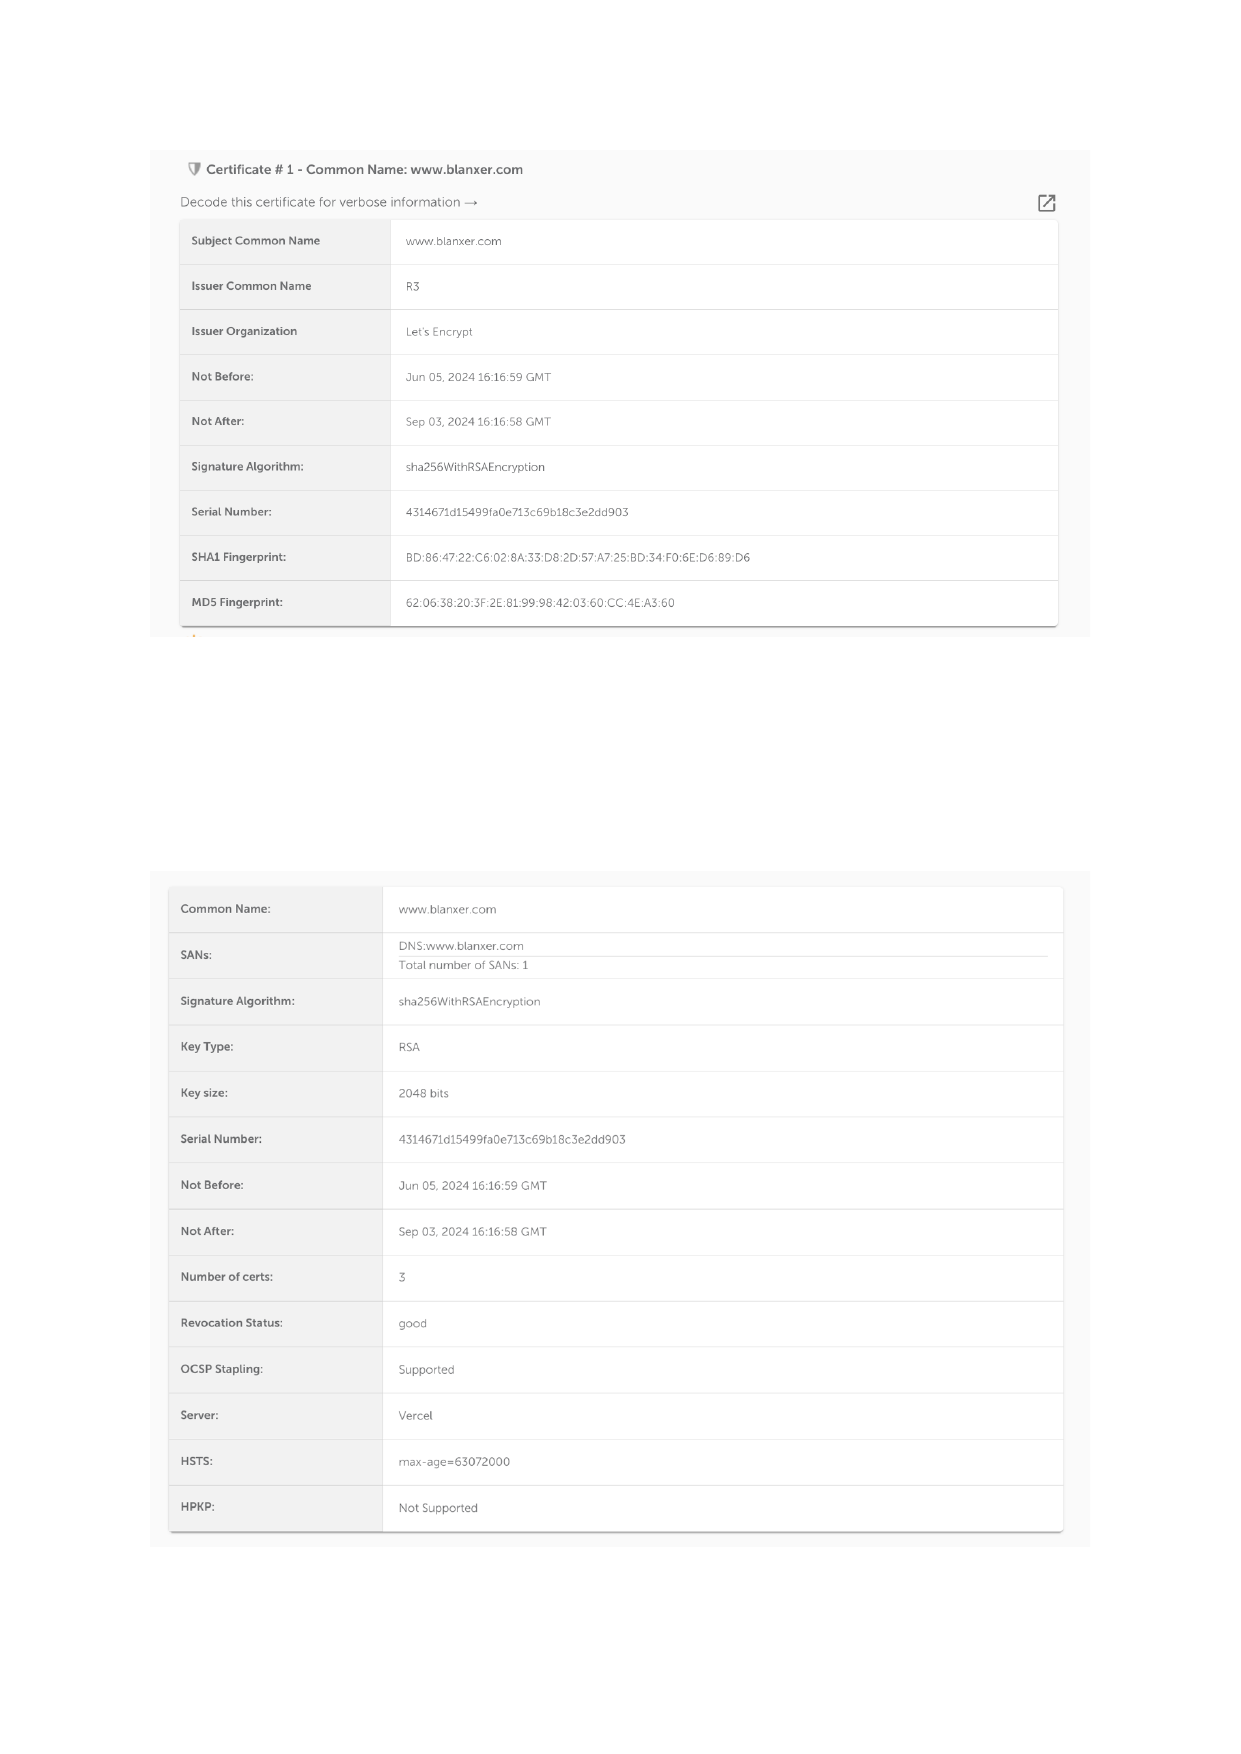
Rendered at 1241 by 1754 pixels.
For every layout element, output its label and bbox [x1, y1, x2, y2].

picture [150, 871, 1091, 1547]
picture [150, 150, 1091, 637]
